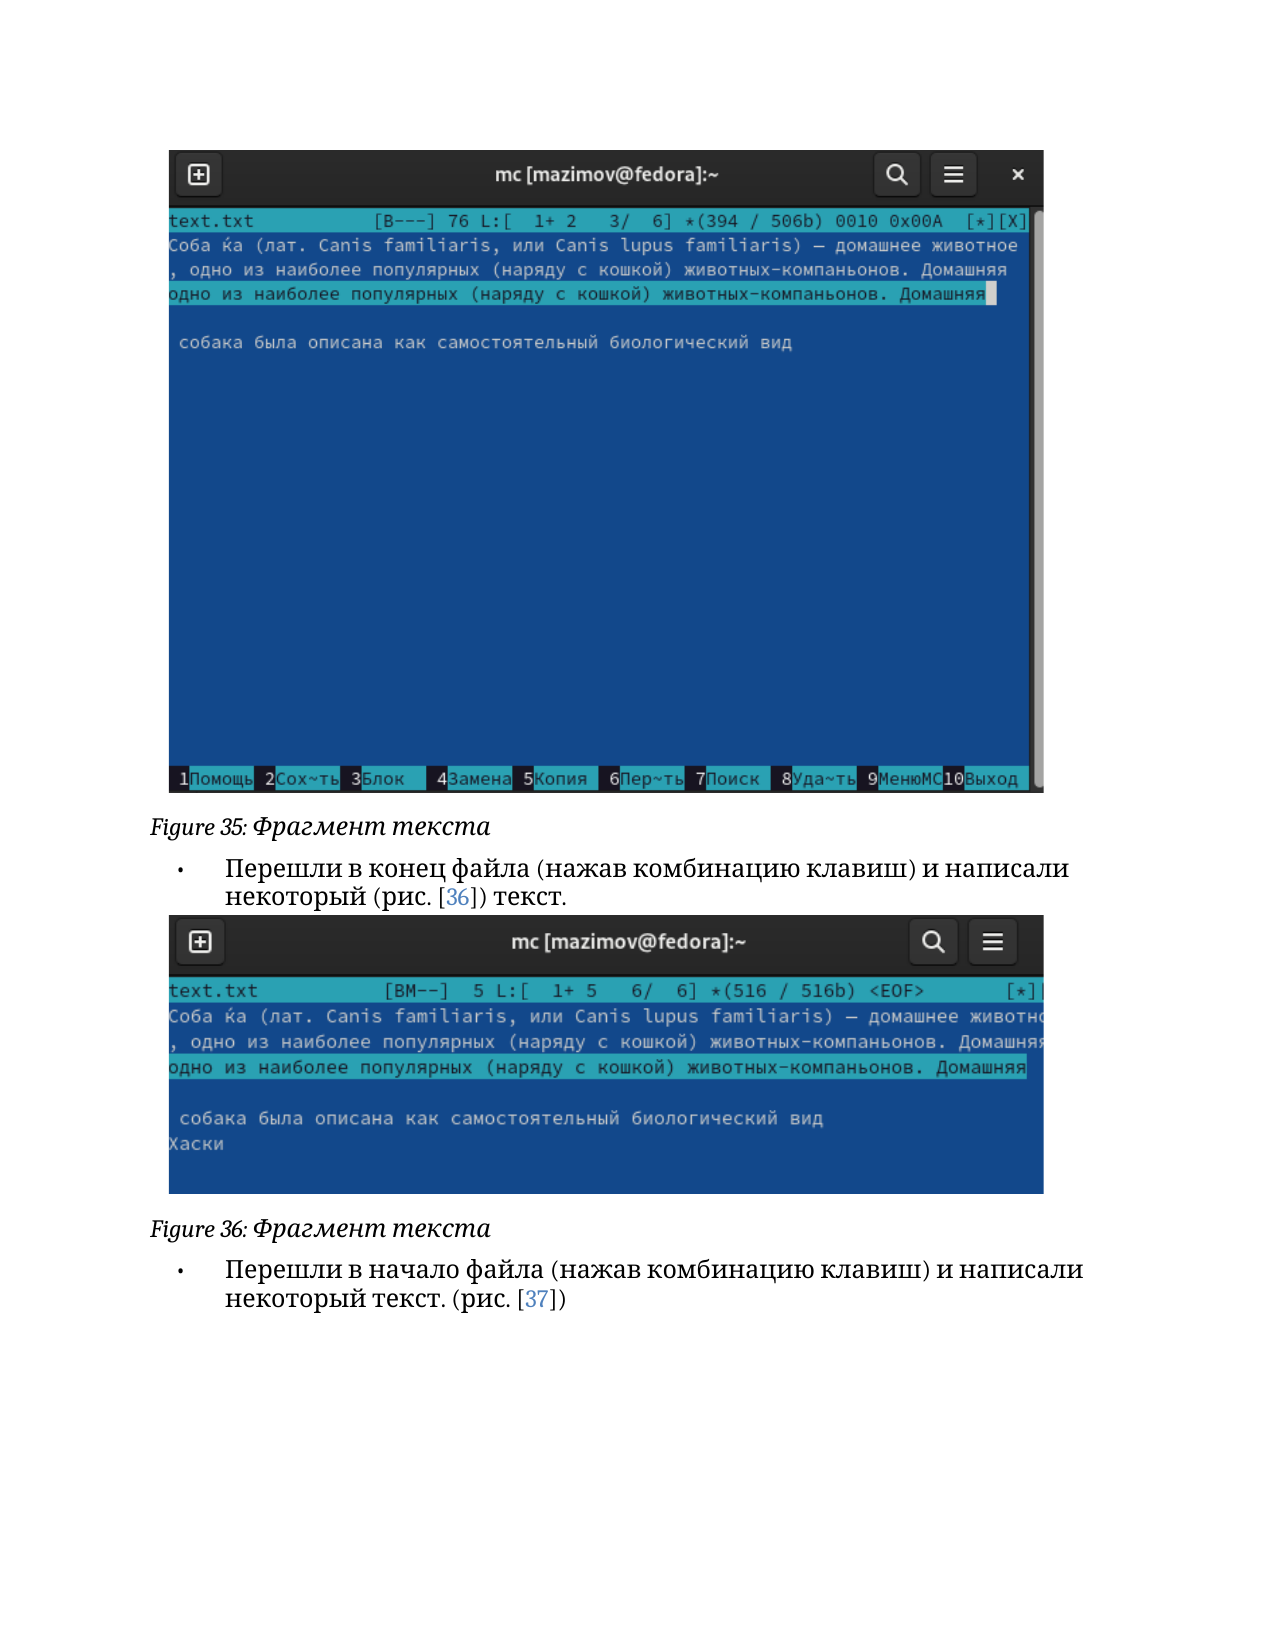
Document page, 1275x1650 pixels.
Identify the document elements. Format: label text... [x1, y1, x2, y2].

picture [168, 915, 1044, 1194]
picture [168, 150, 1044, 793]
list Перешли в начало файла (нажав комбинацию клавиш) и написали некоторый текст. (рис. [37]) [175, 1256, 1125, 1313]
list Перешли в конец файла (нажав комбинацию клавиш) и написали некоторый (рис. [36]) текст. [175, 854, 1125, 912]
text Figure 36: Фрагмент текста [150, 1215, 1125, 1243]
text Figure 35: Фрагмент текста [150, 813, 1125, 842]
